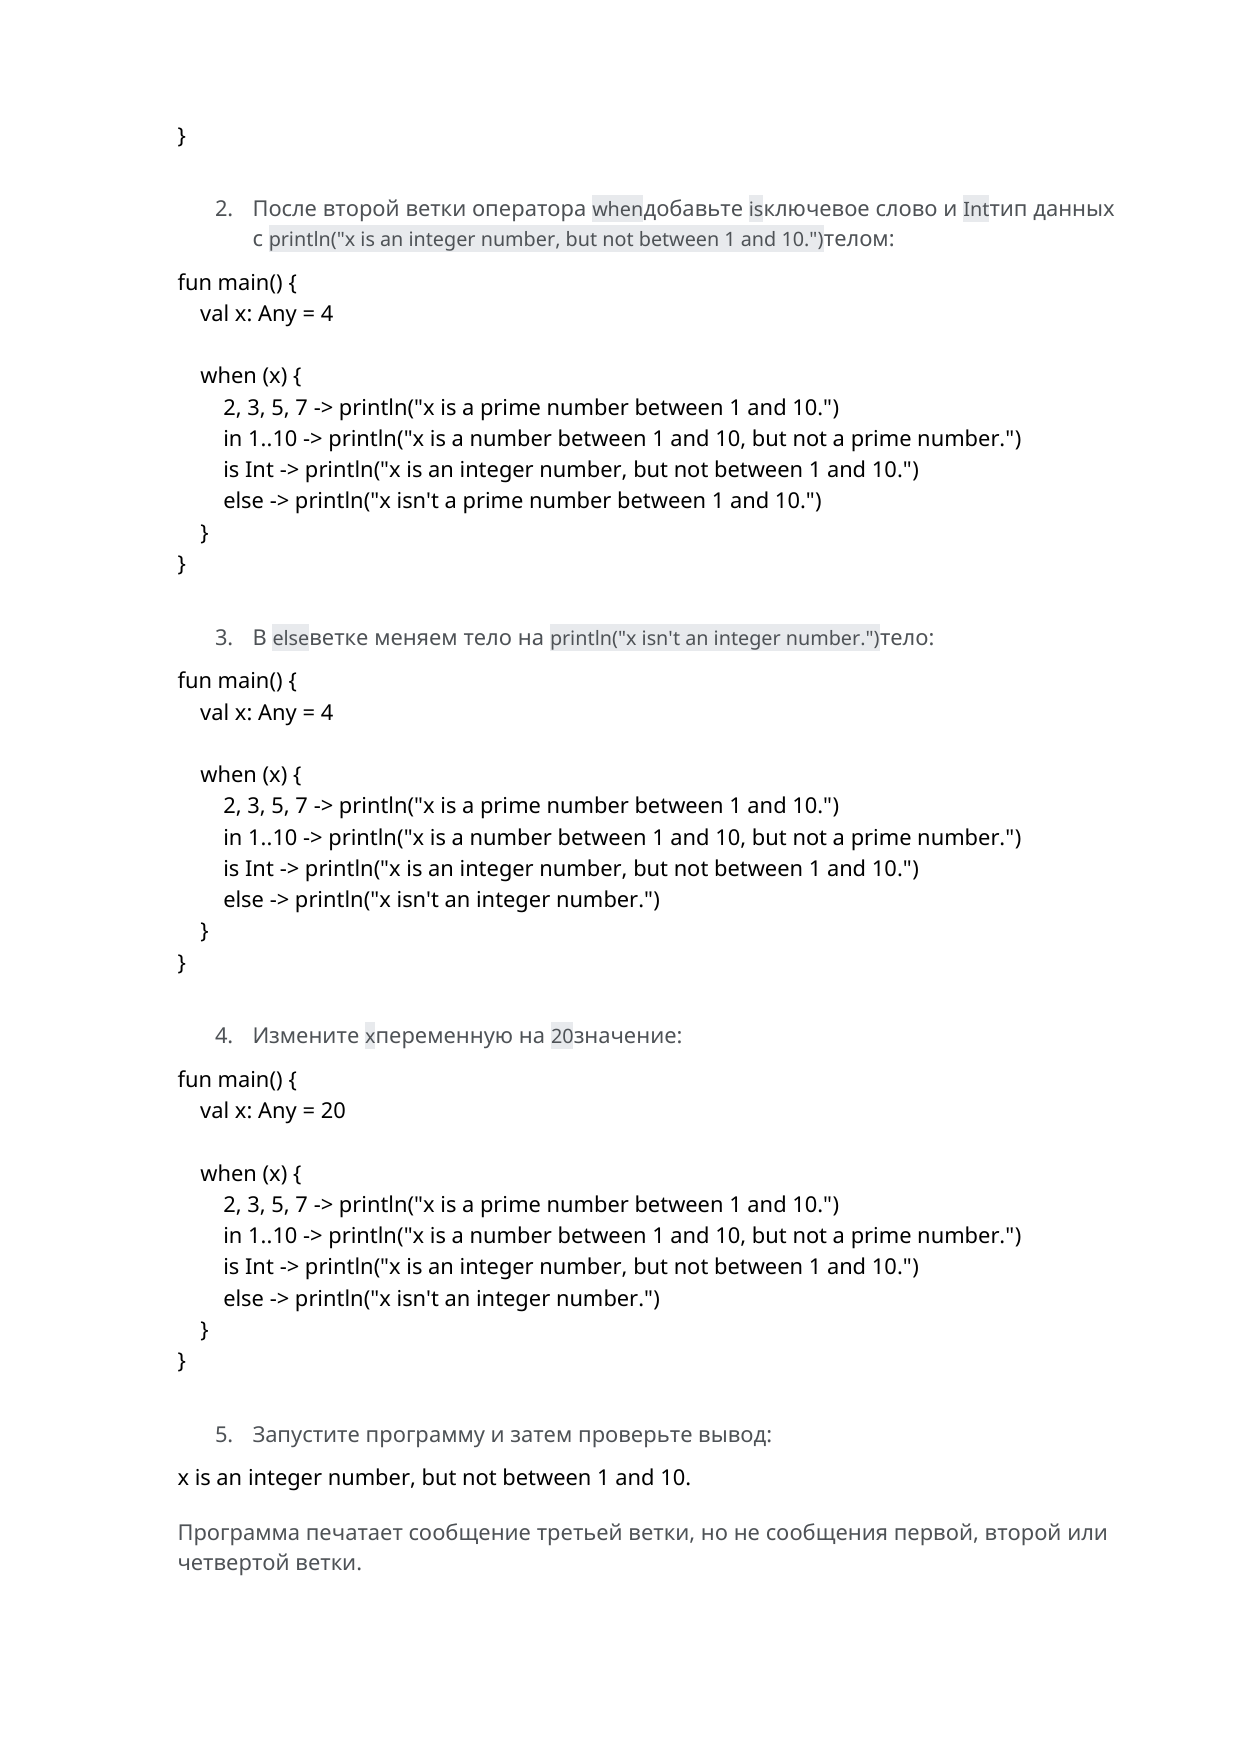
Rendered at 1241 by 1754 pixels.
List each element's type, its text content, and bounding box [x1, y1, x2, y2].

text x is an integer number, but not between 1 and 10. [177, 1461, 1152, 1492]
list В elseветке меняем тело на println("x isn't an integer number.")тело: [215, 621, 1152, 651]
text fun main() { val x: Any = 20 when (x) { 2, 3, 5, 7 -> println("x is a prime number between 1 and 10.") in 1..10 -> println("x is a number between 1 and 10, but not a prime number.") is Int -> println("x is an integer number, but not between 1 and 10.") else -> println("x isn't an integer number.") } } [177, 1062, 1152, 1406]
list После второй ветки оператора whenдобавьте isключевое слово и Intтип данных с println("x is an integer number, but not between 1 and 10.")телом: [215, 193, 1152, 253]
text fun main() { val x: Any = 4 when (x) { 2, 3, 5, 7 -> println("x is a prime number between 1 and 10.") in 1..10 -> println("x is a number between 1 and 10, but not a prime number.") is Int -> println("x is an integer number, but not between 1 and 10.") else -> println("x isn't a prime number between 1 and 10.") } } [177, 265, 1152, 609]
list Измените xпеременную на 20значение: [215, 1020, 1152, 1050]
list Запустите программу и затем проверьте вывод: [215, 1418, 1152, 1448]
text Программа печатает сообщение третьей ветки, но не сообщения первой, второй или четвертой ветки. [177, 1517, 1152, 1577]
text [177, 118, 1152, 181]
text fun main() { val x: Any = 4 when (x) { 2, 3, 5, 7 -> println("x is a prime number between 1 and 10.") in 1..10 -> println("x is a number between 1 and 10, but not a prime number.") is Int -> println("x is an integer number, but not between 1 and 10.") else -> println("x isn't an integer number.") } } [177, 664, 1152, 1007]
